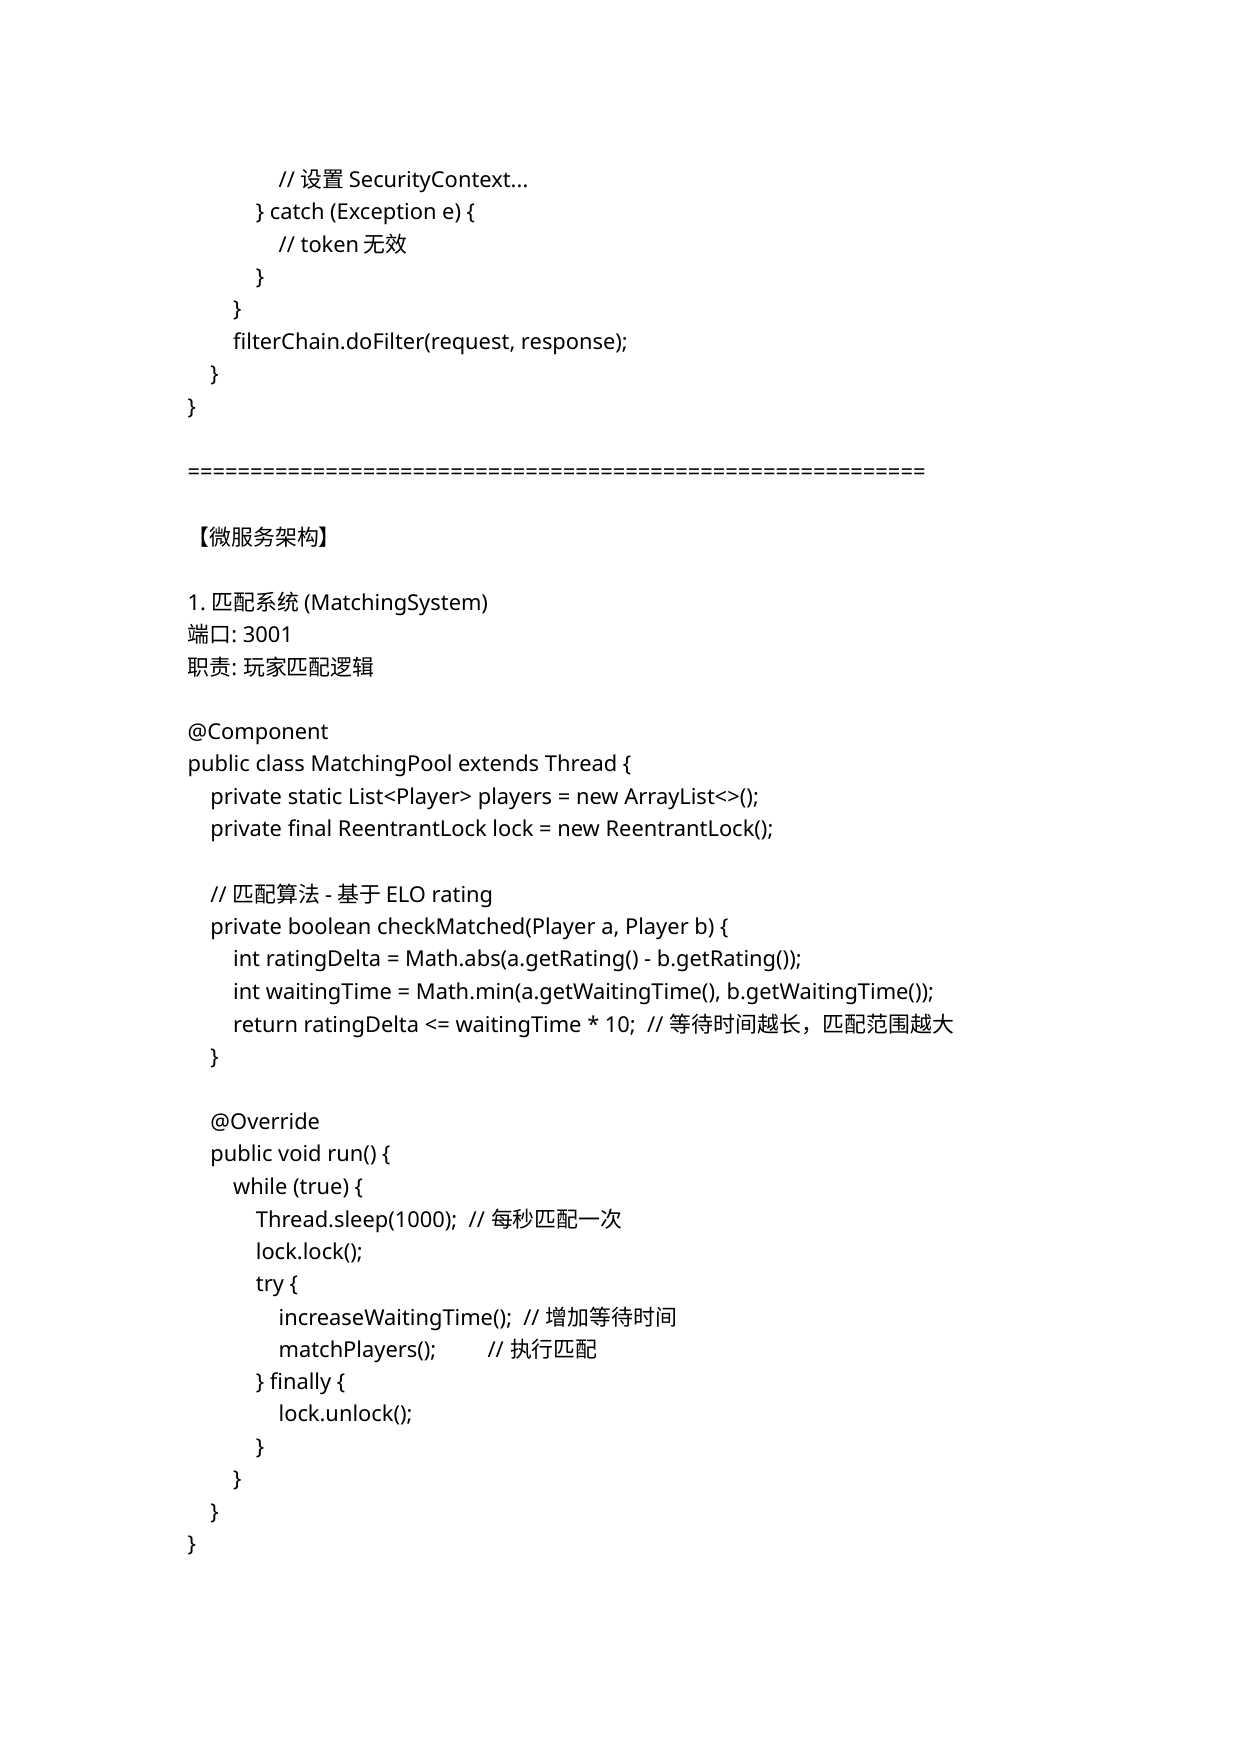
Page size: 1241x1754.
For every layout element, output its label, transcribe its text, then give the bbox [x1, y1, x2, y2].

text public class MatchingPool extends Thread { [187, 747, 1053, 779]
text 端口: 3001 [187, 617, 1053, 649]
text int waitingTime = Math.min(a.getWaitingTime(), b.getWaitingTime()); [187, 974, 1053, 1007]
text matchPlayers(); // 执行匹配 [187, 1332, 1053, 1364]
text } [187, 1462, 1053, 1494]
text } finally { [187, 1364, 1053, 1397]
text private final ReentrantLock lock = new ReentrantLock(); [187, 812, 1053, 844]
text // token无效 [187, 227, 1053, 259]
text } catch (Exception e) { [187, 194, 1053, 227]
text } [187, 292, 1053, 324]
text int ratingDelta = Math.abs(a.getRating() - b.getRating()); [187, 942, 1053, 974]
text } [187, 259, 1053, 292]
text @Component [187, 714, 1053, 747]
text try { [187, 1267, 1053, 1299]
text } [187, 1039, 1053, 1072]
text 职责: 玩家匹配逻辑 [187, 649, 1053, 682]
text private static List<Player> players = new ArrayList<>(); [187, 779, 1053, 812]
text @Override [187, 1104, 1053, 1137]
text } [187, 1494, 1053, 1527]
text } [187, 1527, 1053, 1559]
text lock.unlock(); [187, 1397, 1053, 1429]
text } [187, 357, 1053, 389]
text =========================================================== [187, 454, 1053, 487]
text public void run() { [187, 1137, 1053, 1169]
text while (true) { [187, 1169, 1053, 1202]
text return ratingDelta <= waitingTime * 10; // 等待时间越长，匹配范围越大 [187, 1007, 1053, 1039]
text // 设置SecurityContext... [187, 162, 1053, 194]
text Thread.sleep(1000); // 每秒匹配一次 [187, 1202, 1053, 1234]
text increaseWaitingTime(); // 增加等待时间 [187, 1299, 1053, 1332]
text } [187, 389, 1053, 422]
text 1. 匹配系统 (MatchingSystem) [187, 584, 1053, 617]
text private boolean checkMatched(Player a, Player b) { [187, 909, 1053, 942]
text // 匹配算法 - 基于ELO rating [187, 877, 1053, 909]
text lock.lock(); [187, 1234, 1053, 1267]
text } [187, 1429, 1053, 1462]
text 【微服务架构】 [187, 519, 1053, 552]
text filterChain.doFilter(request, response); [187, 324, 1053, 357]
